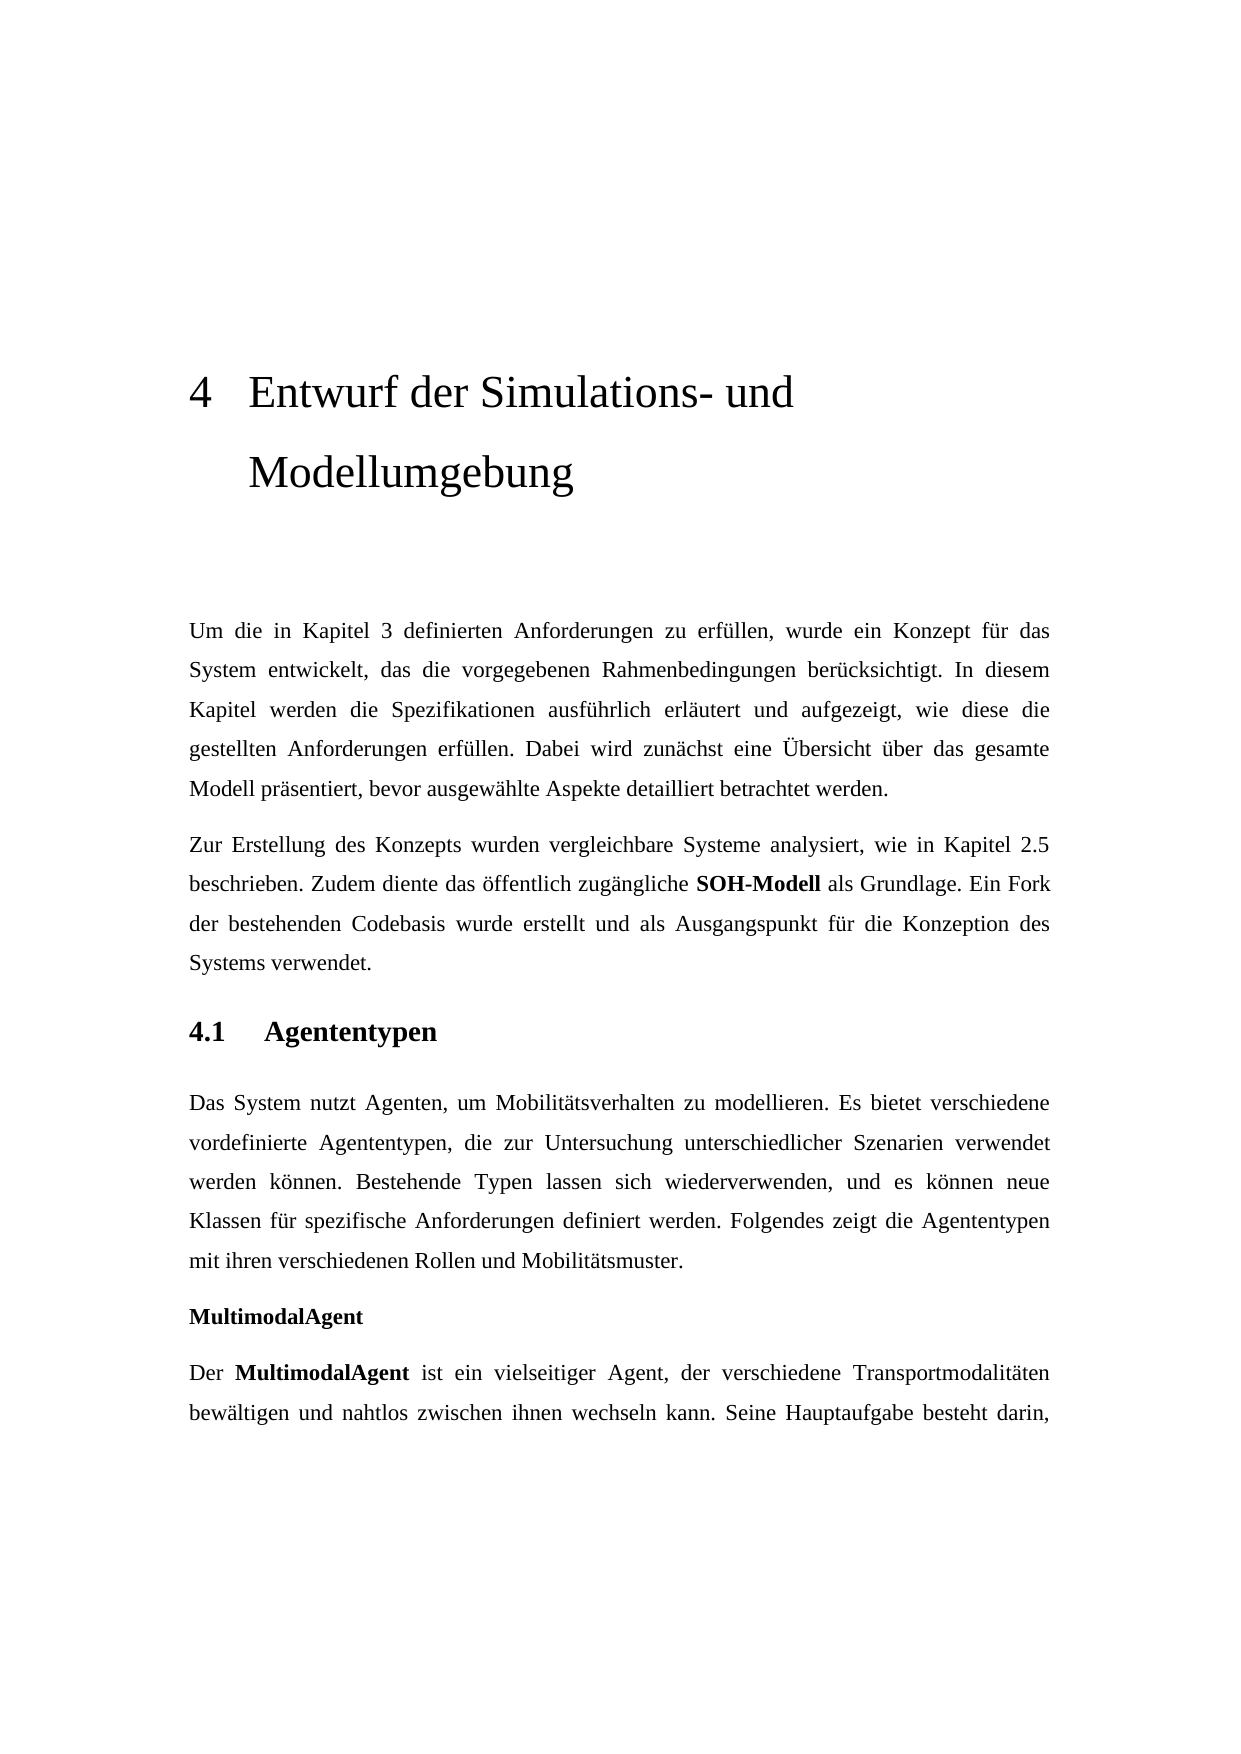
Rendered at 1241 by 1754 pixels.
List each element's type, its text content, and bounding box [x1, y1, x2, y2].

text Zur Erstellung des Konzepts wurden vergleichbare Systeme analysiert, wie in Kapitel 2.5 beschrieben. Zudem diente das öffentlich zugängliche SOH-Modell als Grundlage. Ein Fork der bestehenden Codebasis wurde erstellt und als Ausgangspunkt für die Konzeption des Systems verwendet. [189, 831, 1051, 976]
text Um die in Kapitel 3 definierten Anforderungen zu erfüllen, wurde ein Konzept für das System entwickelt, das die vorgegebenen Rahmenbedingungen berücksichtigt. In diesem Kapitel werden die Spezifikationen ausführlich erläutert und aufgezeigt, wie diese die gestellten Anforderungen erfüllen. Dabei wird zunächst eine Übersicht über das gesamte Modell präsentiert, bevor ausgewählte Aspekte detailliert betrachtet werden. [189, 617, 1051, 801]
text Das System nutzt Agenten, um Mobilitätsverhalten zu modellieren. Es bietet verschiedene vordefinierte Agententypen, die zur Untersuchung unterschiedlicher Szenarien verwendet werden können. Bestehende Typen lassen sich wiederverwenden, und es können neue Klassen für spezifische Anforderungen definiert werden. Folgendes zeigt die Agententypen mit ihren verschiedenen Rollen und Mobilitätsmuster. [189, 1089, 1051, 1273]
text MultimodalAgent [189, 1303, 1051, 1329]
subtitle Agententypen [189, 1014, 1051, 1047]
subtitle Entwurf der Simulations- und Modellumgebung [189, 365, 1051, 497]
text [189, 1359, 1051, 1425]
